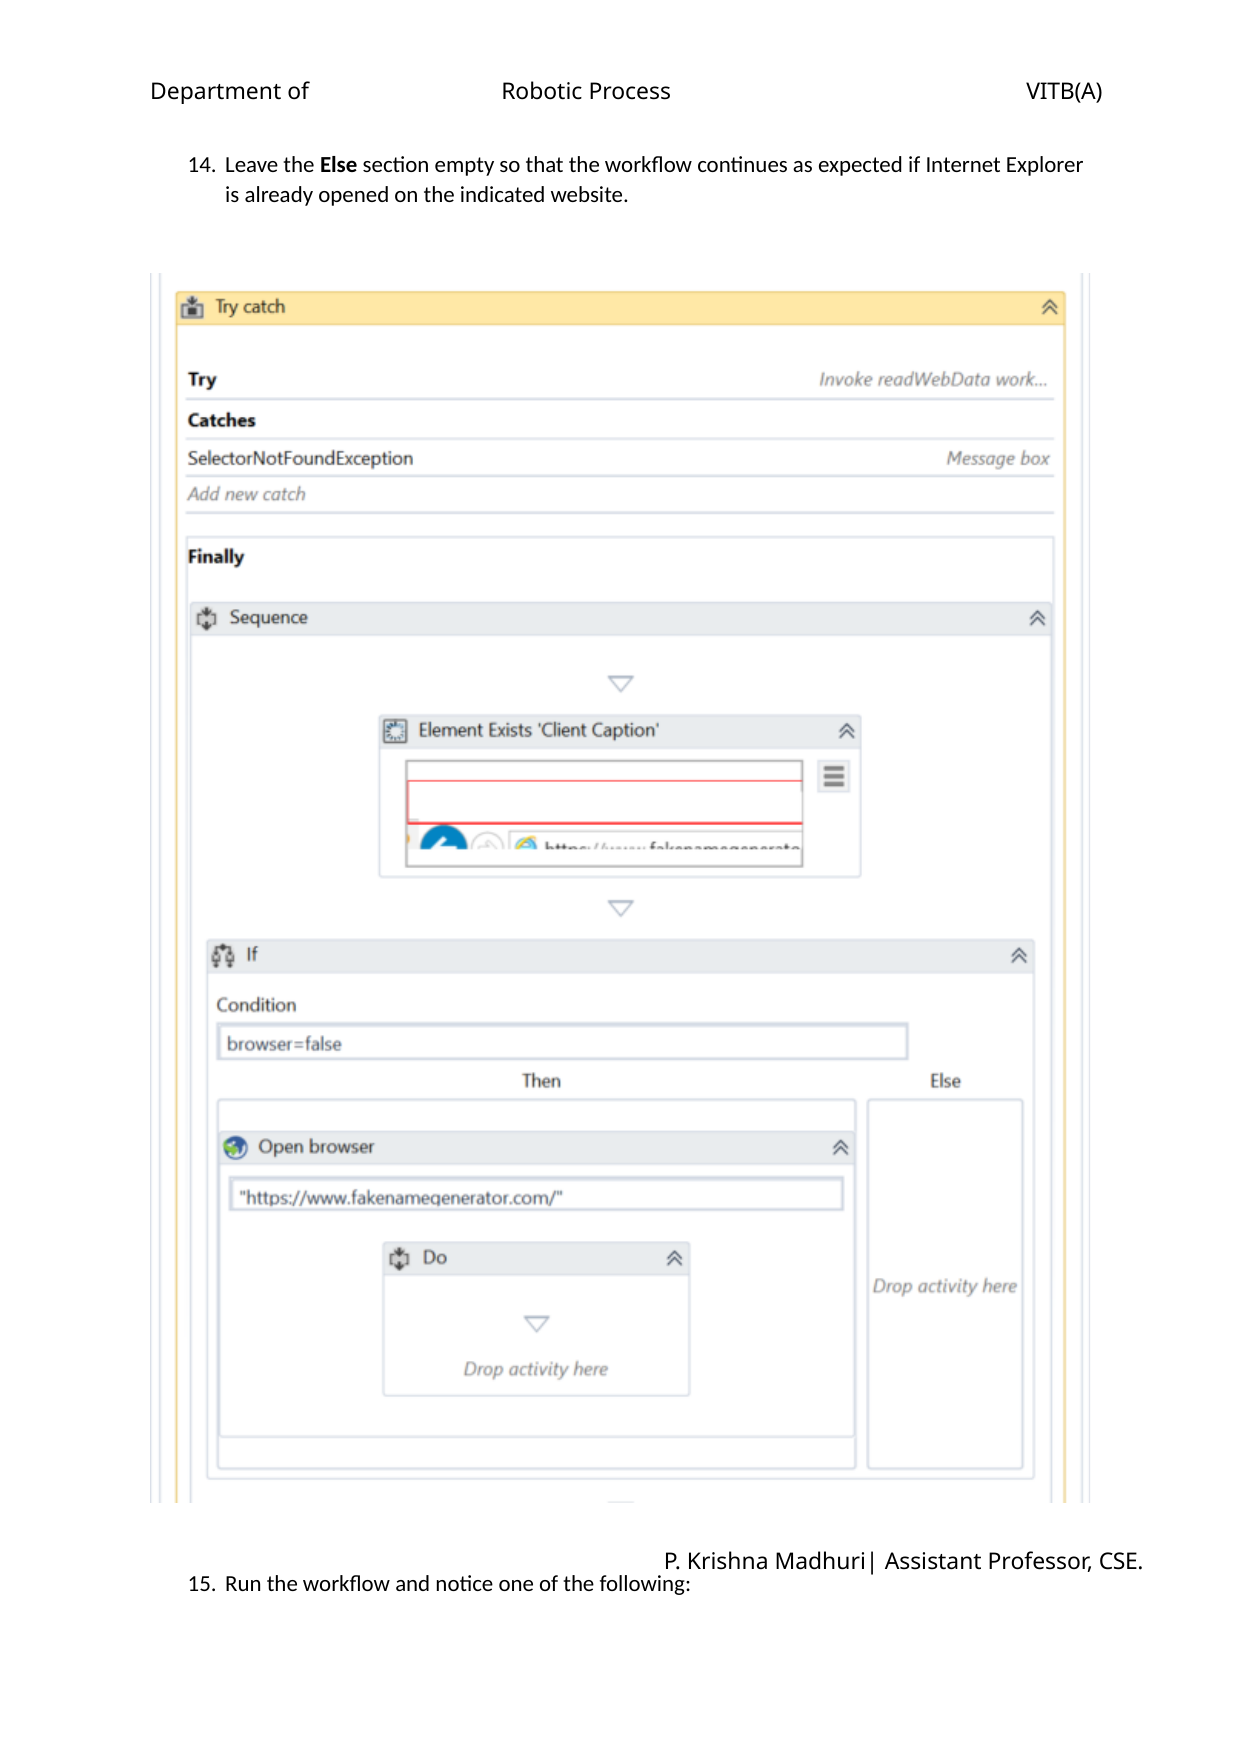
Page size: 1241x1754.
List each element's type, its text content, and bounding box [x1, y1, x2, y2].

list Leave the Else section empty so that the workflow continues as expected if Internet Explorer is already opened on the indicated website. [187, 150, 1090, 208]
list Run the workflow and notice one of the following: [187, 1569, 1090, 1597]
picture [150, 273, 1091, 1503]
